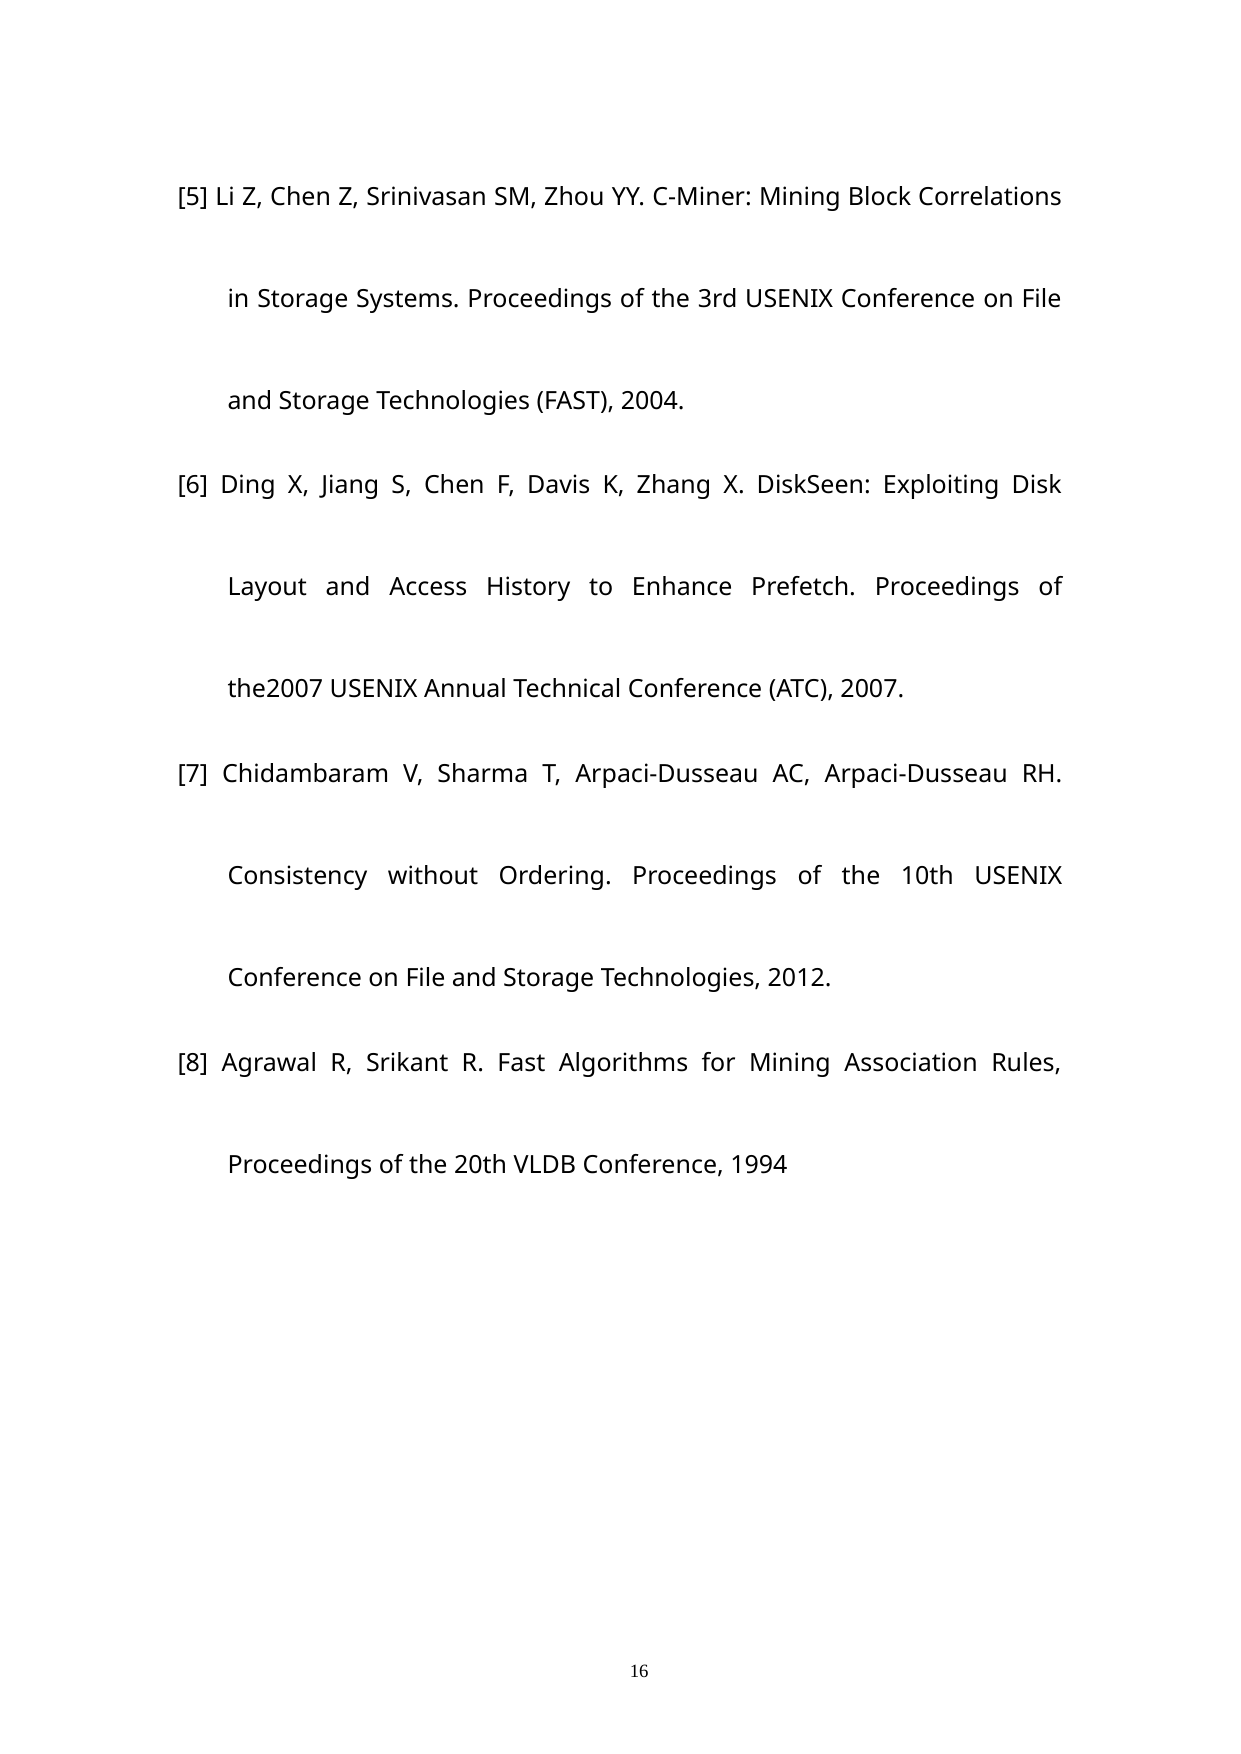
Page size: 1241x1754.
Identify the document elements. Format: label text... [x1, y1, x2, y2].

text [6] Ding X, Jiang S, Chen F, Davis K, Zhang X. DiskSeen: Exploiting Disk Layout and Access History to Enhance Prefetch. Proceedings of the2007 USENIX Annual Technical Conference (ATC), 2007. [177, 450, 1063, 722]
text [8] Agrawal R, Srikant R. Fast Algorithms for Mining Association Rules, Proceedings of the 20th VLDB Conference, 1994 [177, 1028, 1063, 1197]
text [5] Li Z, Chen Z, Srinivasan SM, Zhou YY. C-Miner: Mining Block Correlations in Storage Systems. Proceedings of the 3rd USENIX Conference on File and Storage Technologies (FAST), 2004. [177, 162, 1063, 433]
text [7] Chidambaram V, Sharma T, Arpaci-Dusseau AC, Arpaci-Dusseau RH. Consistency without Ordering. Proceedings of the 10th USENIX Conference on File and Storage Technologies, 2012. [177, 739, 1063, 1011]
